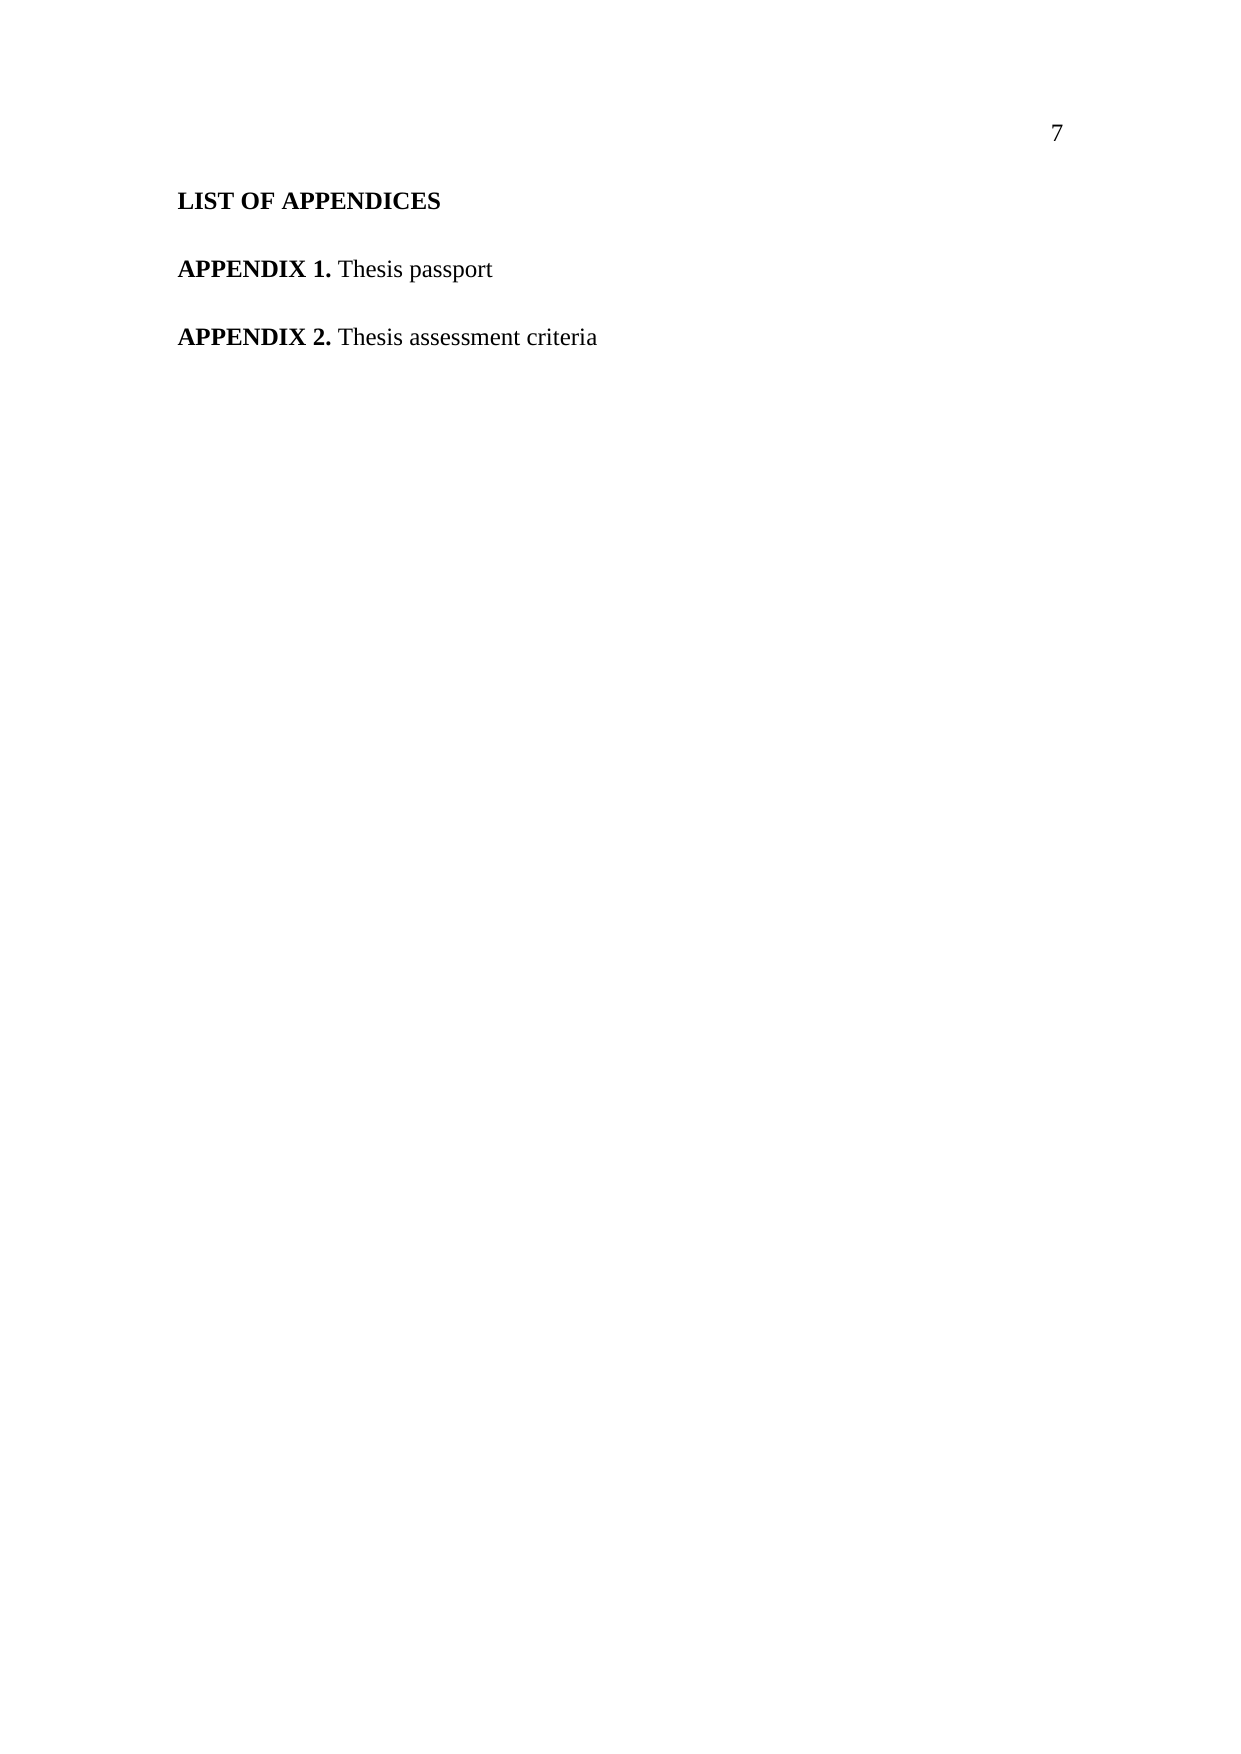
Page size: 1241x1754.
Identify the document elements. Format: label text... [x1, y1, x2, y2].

text APPENDIX 1. Thesis passport [177, 254, 1063, 283]
text LIST OF APPENDICES [177, 186, 1063, 215]
text APPENDIX 2. Thesis assessment criteria [177, 322, 1063, 351]
